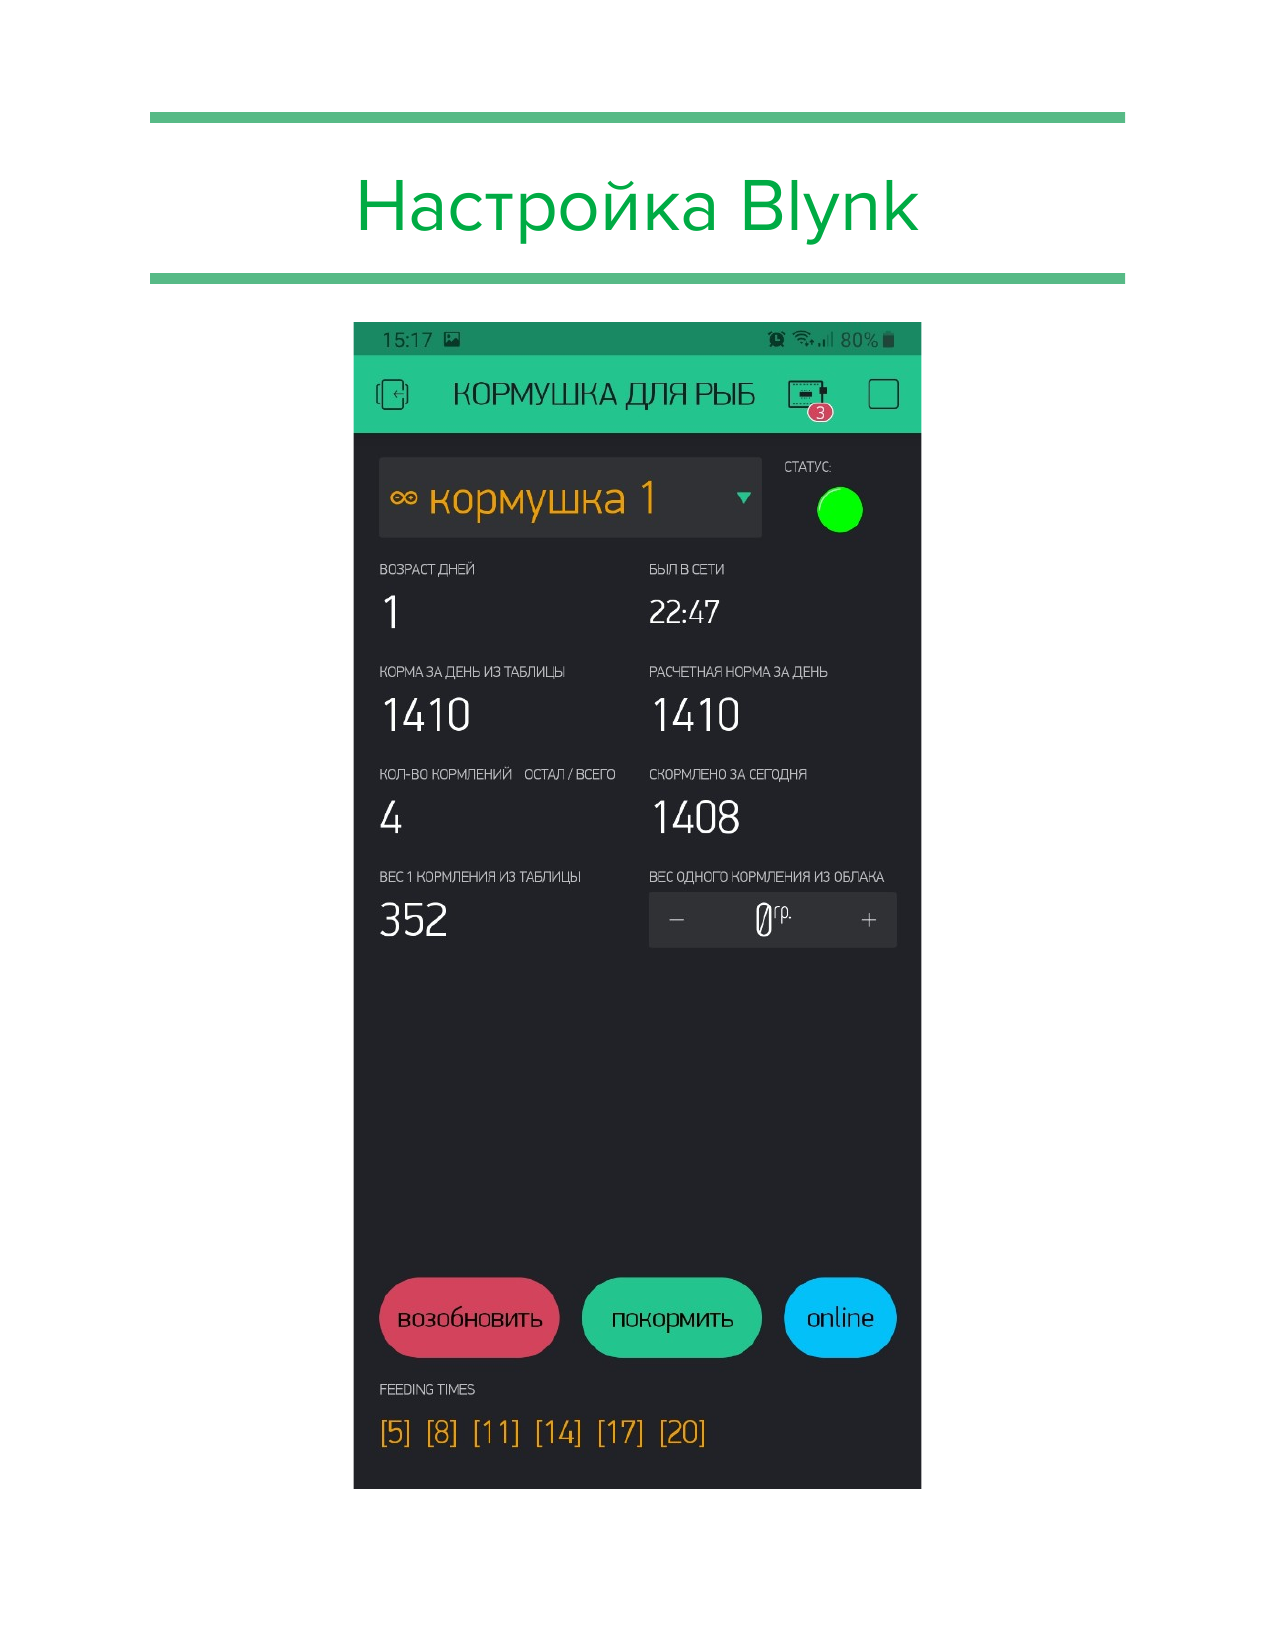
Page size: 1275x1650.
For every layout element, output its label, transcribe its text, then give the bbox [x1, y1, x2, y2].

picture [353, 322, 922, 1489]
title Настройка Blynk [150, 161, 1125, 253]
picture [150, 273, 1125, 284]
picture [150, 112, 1125, 123]
